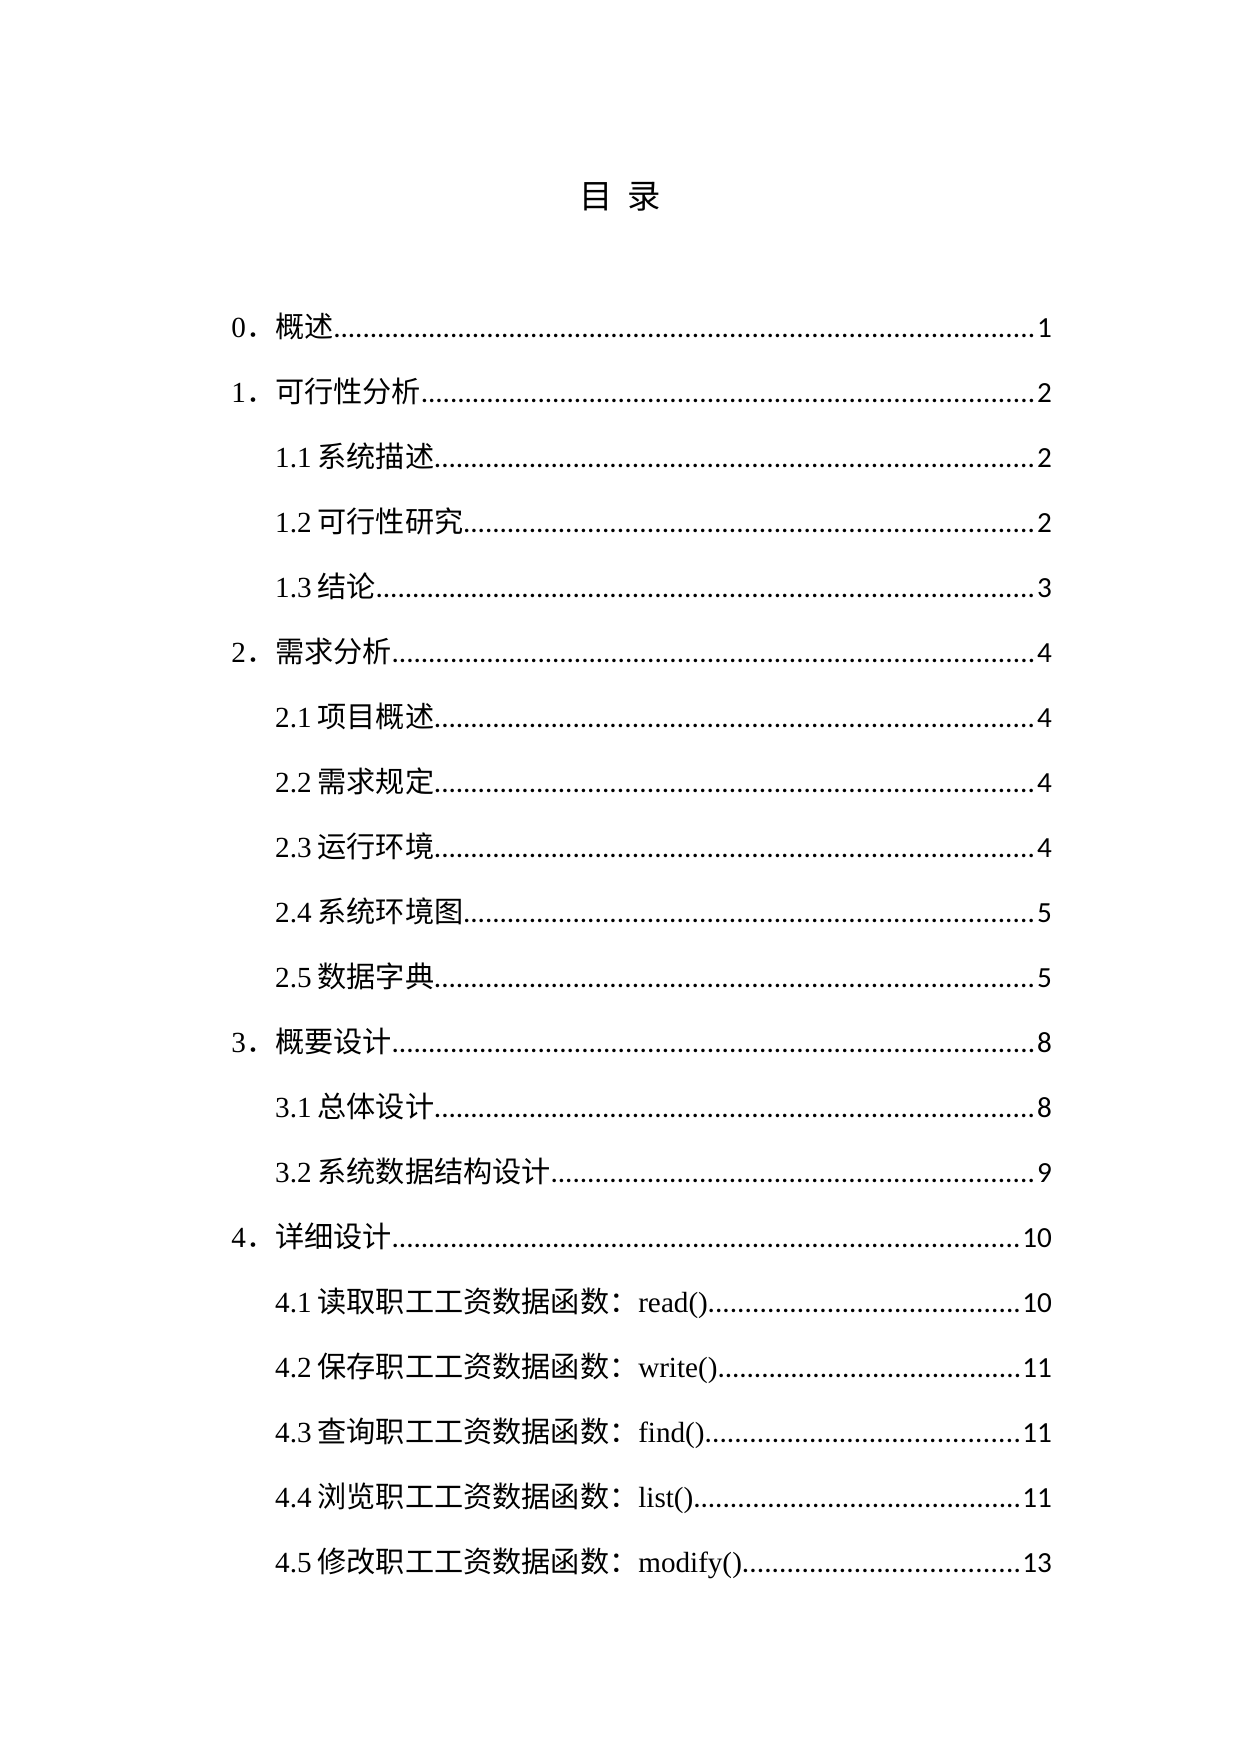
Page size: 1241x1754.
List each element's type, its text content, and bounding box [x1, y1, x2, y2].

text 2.4系统环境图 5 [275, 877, 1053, 942]
text 3.1总体设计 8 [275, 1072, 1053, 1137]
text 1．可行性分析 2 [231, 357, 1053, 422]
text 4.2保存职工工资数据函数：write() 11 [275, 1332, 1053, 1397]
text 1.3结论 3 [275, 552, 1053, 617]
text 3.2系统数据结构设计 9 [275, 1137, 1053, 1202]
text 目 录 [187, 162, 1053, 227]
text 2.1项目概述 4 [275, 682, 1053, 747]
text 0．概述 1 [231, 292, 1053, 357]
text 1.1系统描述 2 [275, 422, 1053, 487]
text 2.3运行环境 4 [275, 812, 1053, 877]
text 4.5修改职工工资数据函数：modify() 13 [275, 1527, 1053, 1592]
text 4.4浏览职工工资数据函数：list() 11 [275, 1462, 1053, 1527]
text 1.2可行性研究 2 [275, 487, 1053, 552]
text 4.1读取职工工资数据函数：read() 10 [275, 1267, 1053, 1332]
text 2．需求分析 4 [231, 617, 1053, 682]
text 4．详细设计 10 [231, 1202, 1053, 1267]
text 2.2需求规定 4 [275, 747, 1053, 812]
text 3．概要设计 8 [231, 1007, 1053, 1072]
text 4.3查询职工工资数据函数：find() 11 [275, 1397, 1053, 1462]
text 2.5数据字典 5 [275, 942, 1053, 1007]
